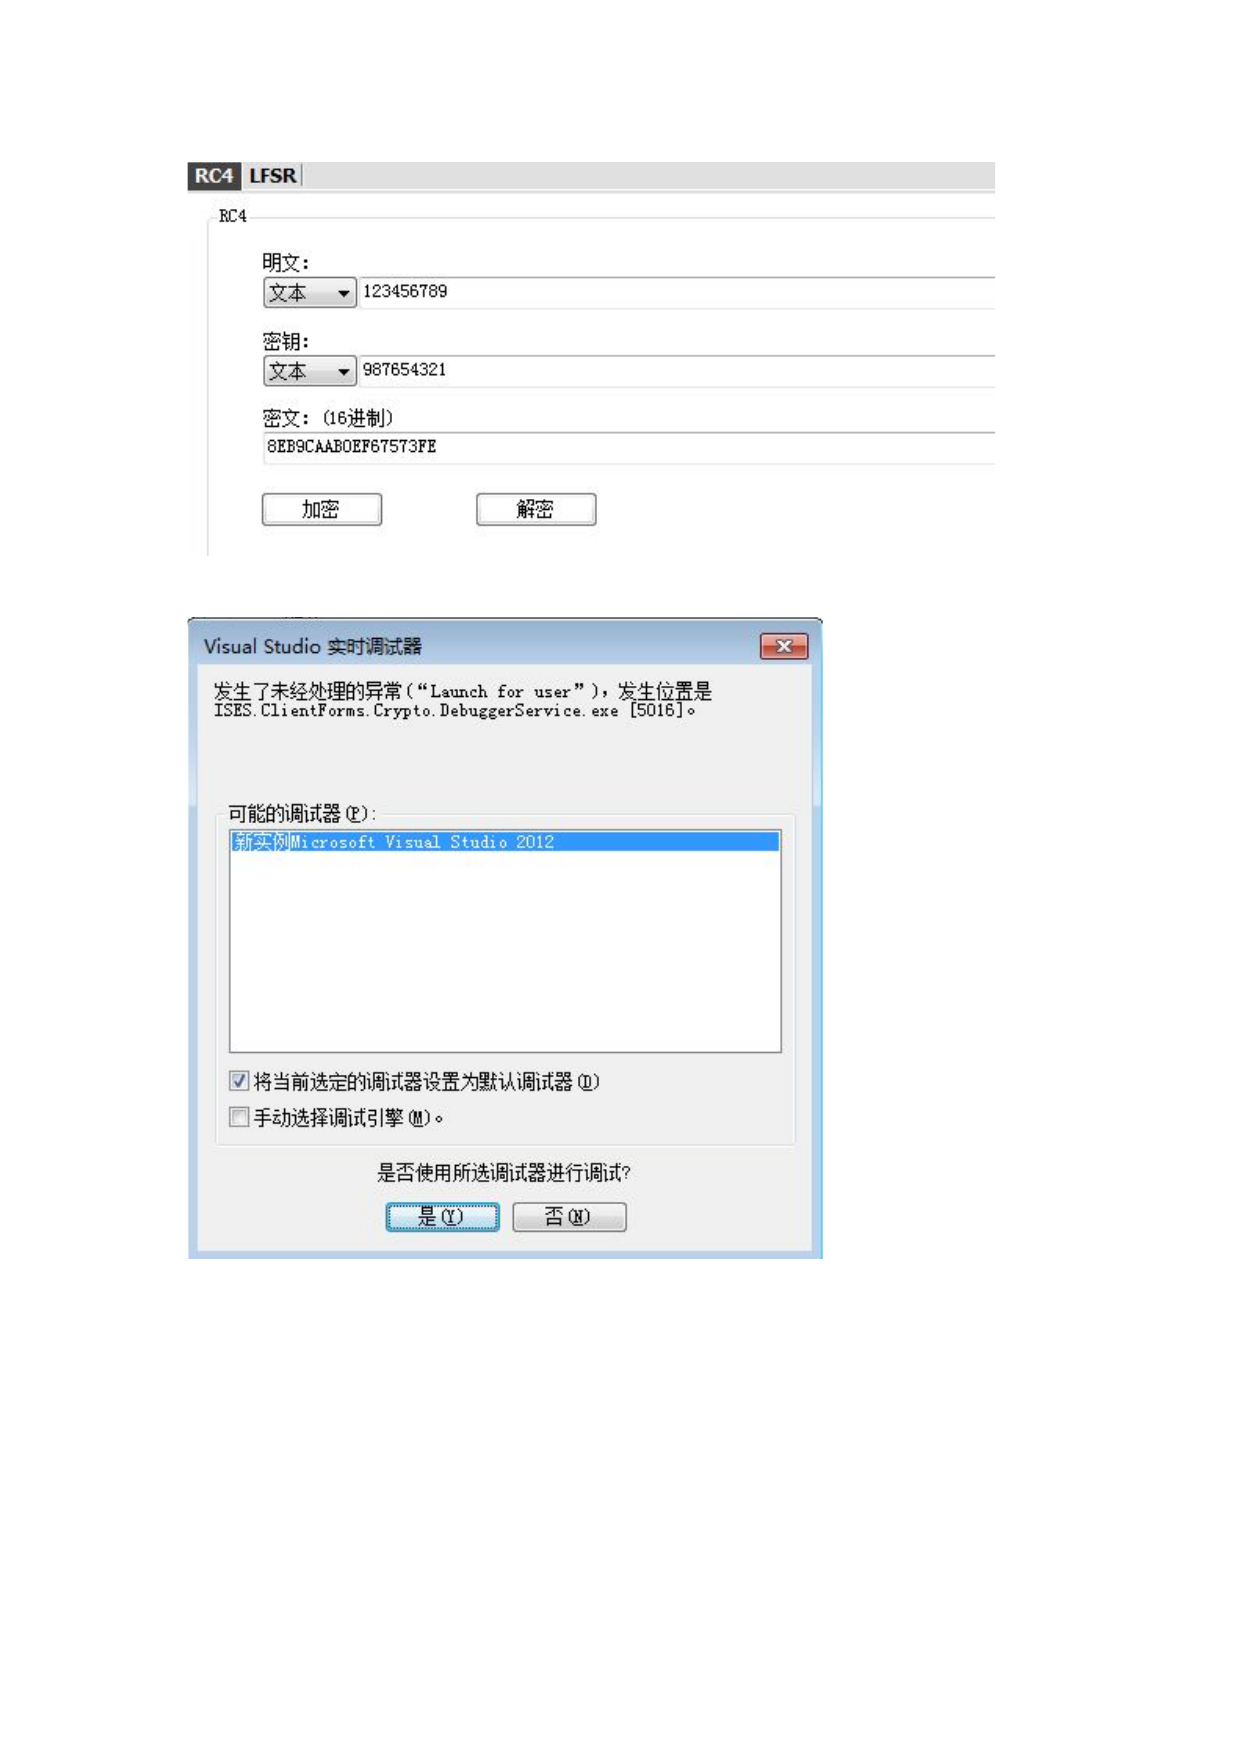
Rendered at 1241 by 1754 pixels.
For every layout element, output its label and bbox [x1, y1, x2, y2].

picture [187, 617, 823, 1259]
picture [187, 162, 996, 556]
